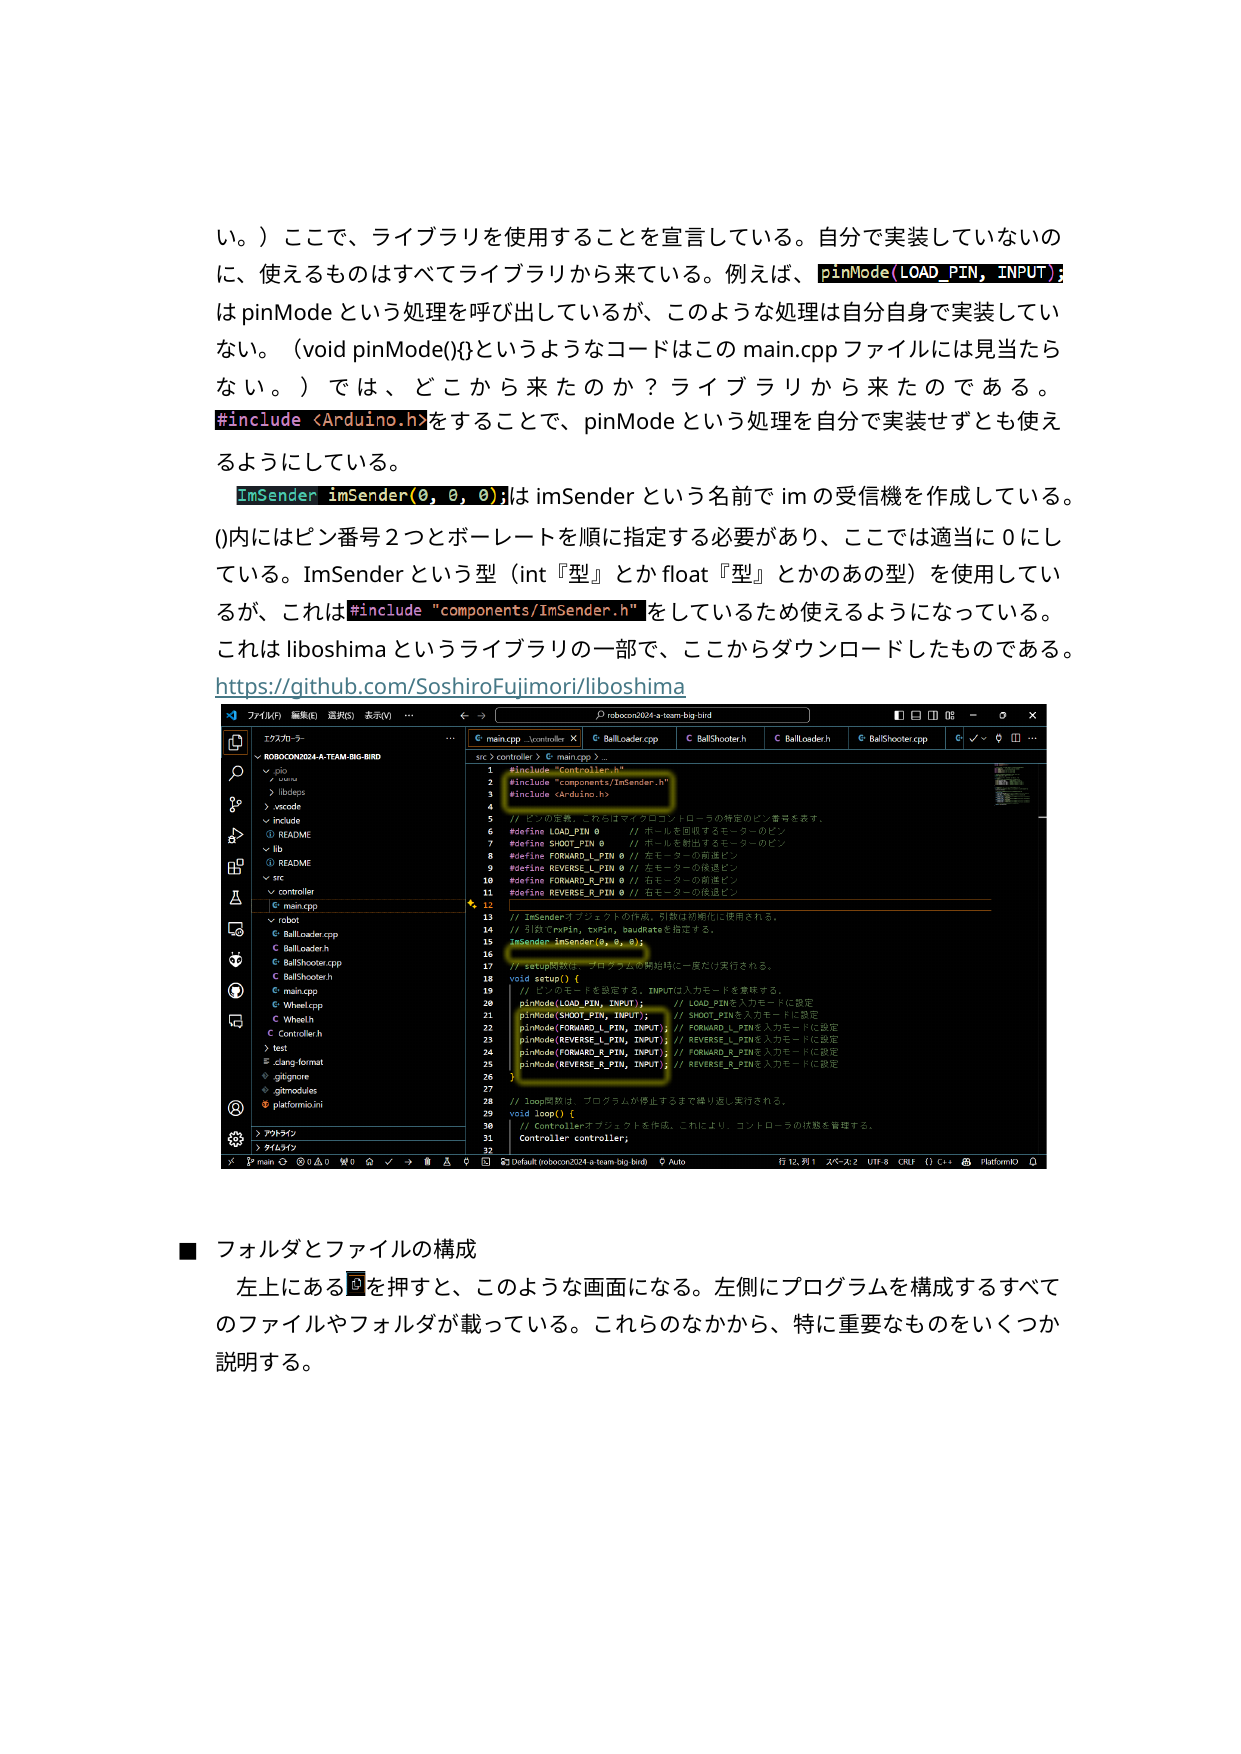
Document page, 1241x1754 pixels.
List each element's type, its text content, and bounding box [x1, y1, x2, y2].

list フォルダとファイルの構成 [177, 1229, 1063, 1267]
list はimSenderという名前でimの受信機を作成している。()内にはピン番号２つとボーレートを順に指定する必要があり、ここでは適当に0にしている。ImSenderという型（int『型』とかfloat『型』とかのあの型）を使用しているが、これはをしているため使えるようになっている。これはliboshimaというライブラリの一部で、ここからダウンロードしたものである。https://github.com/SoshiroFujimori/liboshima [215, 479, 1063, 704]
list 左上にあるを押すと、このような画面になる。左側にプログラムを構成するすべてのファイルやフォルダが載っている。これらのなかから、特に重要なものをいくつか説明する。 [215, 1267, 1063, 1379]
picture [346, 1271, 366, 1296]
